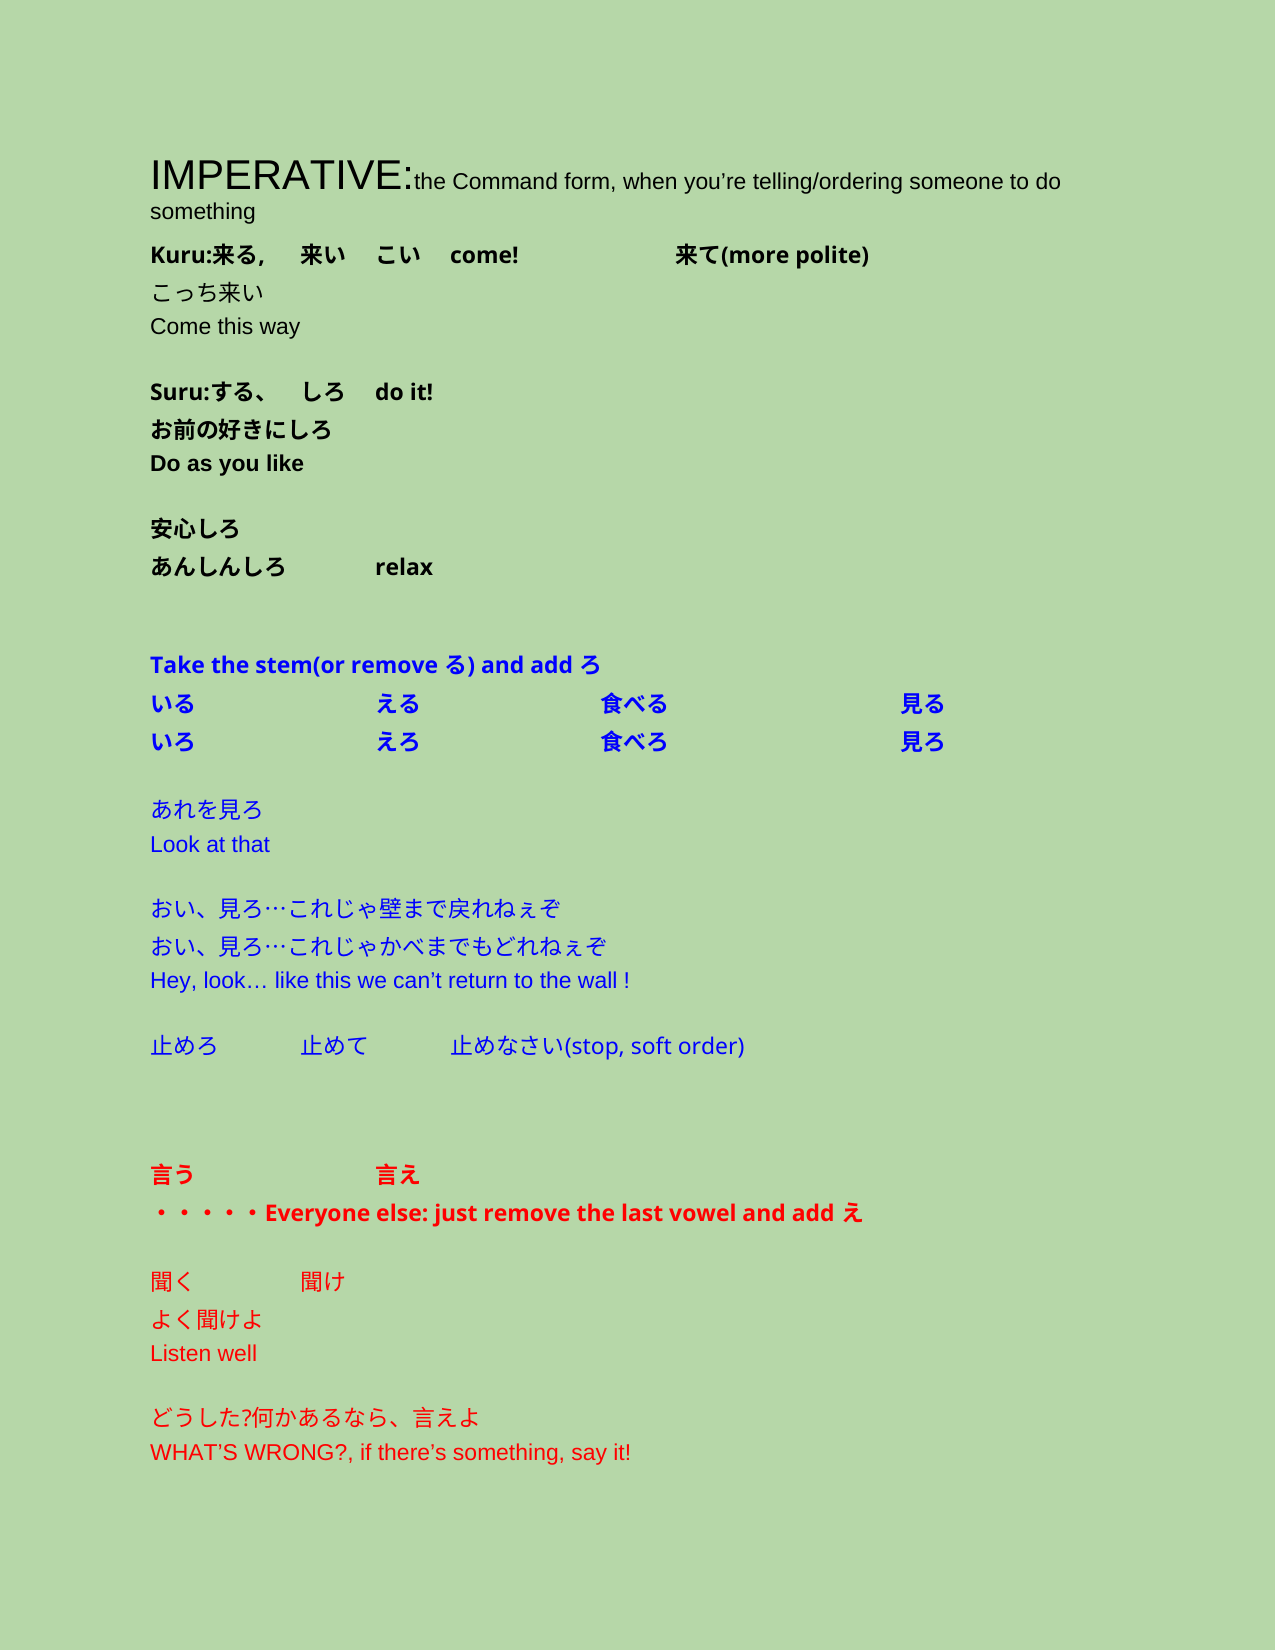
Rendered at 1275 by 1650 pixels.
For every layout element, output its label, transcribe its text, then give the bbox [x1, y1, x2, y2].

text 聞く 聞け [150, 1263, 1125, 1297]
text いろ えろ 食べろ 見ろ [150, 724, 1125, 757]
text Hey, look… like this we can’t return to the wall ! [150, 967, 1125, 994]
text Suru:する、 しろ do it! [150, 374, 1125, 407]
text 止めろ 止めて 止めなさい(stop, soft order) [150, 1028, 1125, 1061]
text 言う 言え [150, 1157, 1125, 1190]
subtitle IMPERATIVE:the Command form, when you’re telling/ordering someone to do something [150, 150, 1125, 224]
text こっち来い [150, 275, 1125, 308]
text Look at that [150, 831, 1125, 857]
text ・・・・・Everyone else: just remove the last vowel and add え [150, 1195, 1125, 1228]
text どうした?何かあるなら、言えよ [150, 1400, 1125, 1433]
text Take the stem(or remove る) and add ろ [150, 647, 1125, 681]
text いる える 食べる 見る [150, 686, 1125, 719]
text Kuru:来る, 来い こい come! 来て(more polite) [150, 237, 1125, 270]
text よく聞けよ [150, 1302, 1125, 1335]
text おい、見ろ…これじゃかべまでもどれねぇぞ [150, 929, 1125, 962]
text 安心しろ [150, 511, 1125, 544]
text Come this way [150, 313, 1125, 339]
text WHAT’S WRONG?, if there’s something, say it! [150, 1438, 1125, 1465]
text あんしんしろ relax [150, 549, 1125, 582]
text Do as you like [150, 450, 1125, 476]
text Listen well [150, 1340, 1125, 1366]
text お前の好きにしろ [150, 412, 1125, 445]
text おい、見ろ…これじゃ壁まで戻れねぇぞ [150, 891, 1125, 924]
text あれを見ろ [150, 792, 1125, 826]
